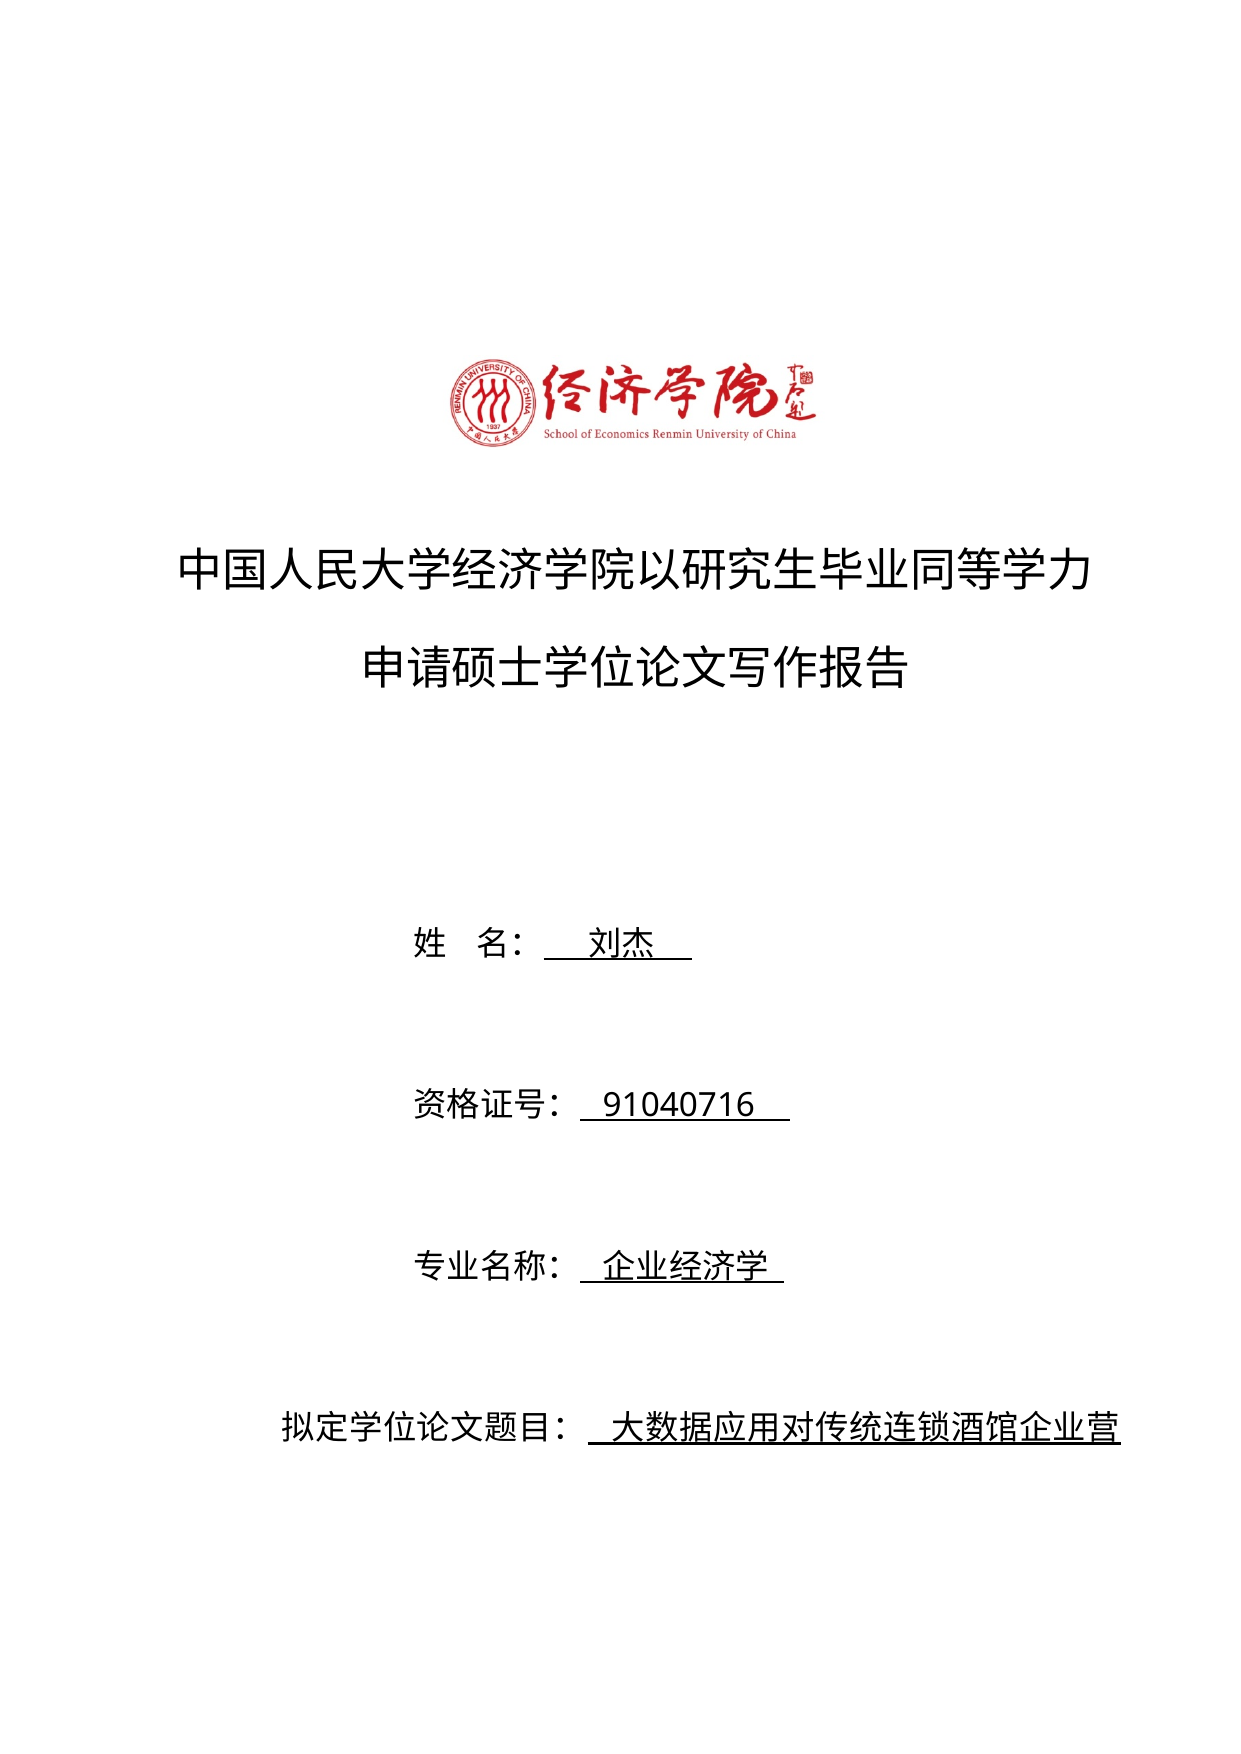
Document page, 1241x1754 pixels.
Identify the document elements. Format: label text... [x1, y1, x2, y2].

text 姓 名： 刘杰 [148, 908, 1122, 973]
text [148, 1393, 1122, 1458]
text 申请硕士学位论文写作报告 [148, 616, 1122, 713]
text 资格证号： 91040716 [148, 1069, 1122, 1134]
picture [441, 355, 829, 450]
text 专业名称： 企业经济学 [148, 1231, 1122, 1296]
text 中国人民大学经济学院以研究生毕业同等学力 [148, 518, 1122, 616]
